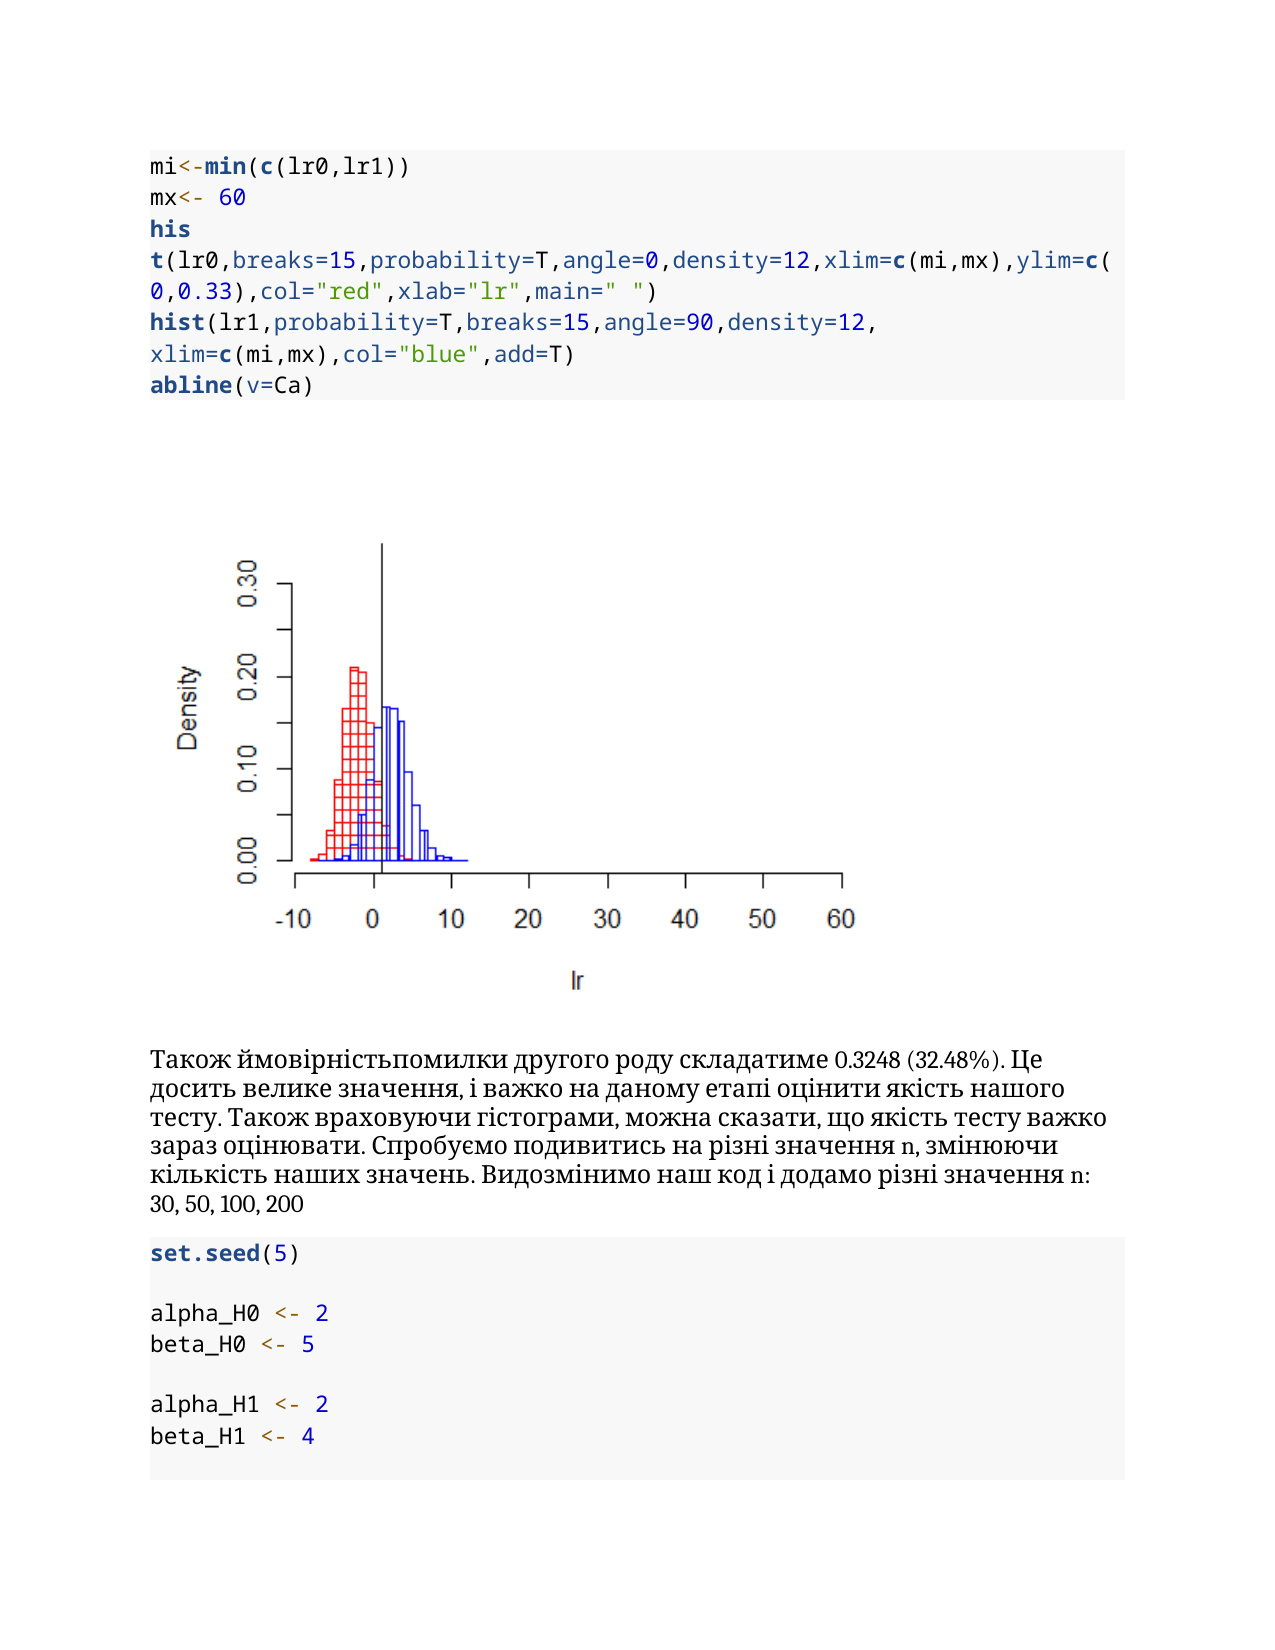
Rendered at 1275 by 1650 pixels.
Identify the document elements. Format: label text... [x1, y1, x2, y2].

picture [168, 420, 927, 1028]
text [150, 1237, 1125, 1480]
text mi<-min(c(lr0,lr1)) mx<- 60 hist(lr0,breaks=15,probability=T,angle=0,density=12,xlim=c(mi,mx),ylim=c(0,0.33),col="red",xlab="lr",main=" ") hist(lr1,probability=T,breaks=15,angle=90,density=12, xlim=c(mi,mx),col="blue",add=T) abline(v=Ca) [150, 150, 1125, 400]
text Також ймовірністьпомилки другого роду складатиме 0.3248 (32.48%). Це досить велике значення, і важко на даному етапі оцінити якість нашого тесту. Також враховуючи гістограми, можна сказати, що якість тесту важко зараз оцінювати. Спробуємо подивитись на різні значення n, змінюючи кількість наших значень. Видозмінимо наш код і додамо різні значення n: 30, 50, 100, 200 [150, 1046, 1125, 1218]
